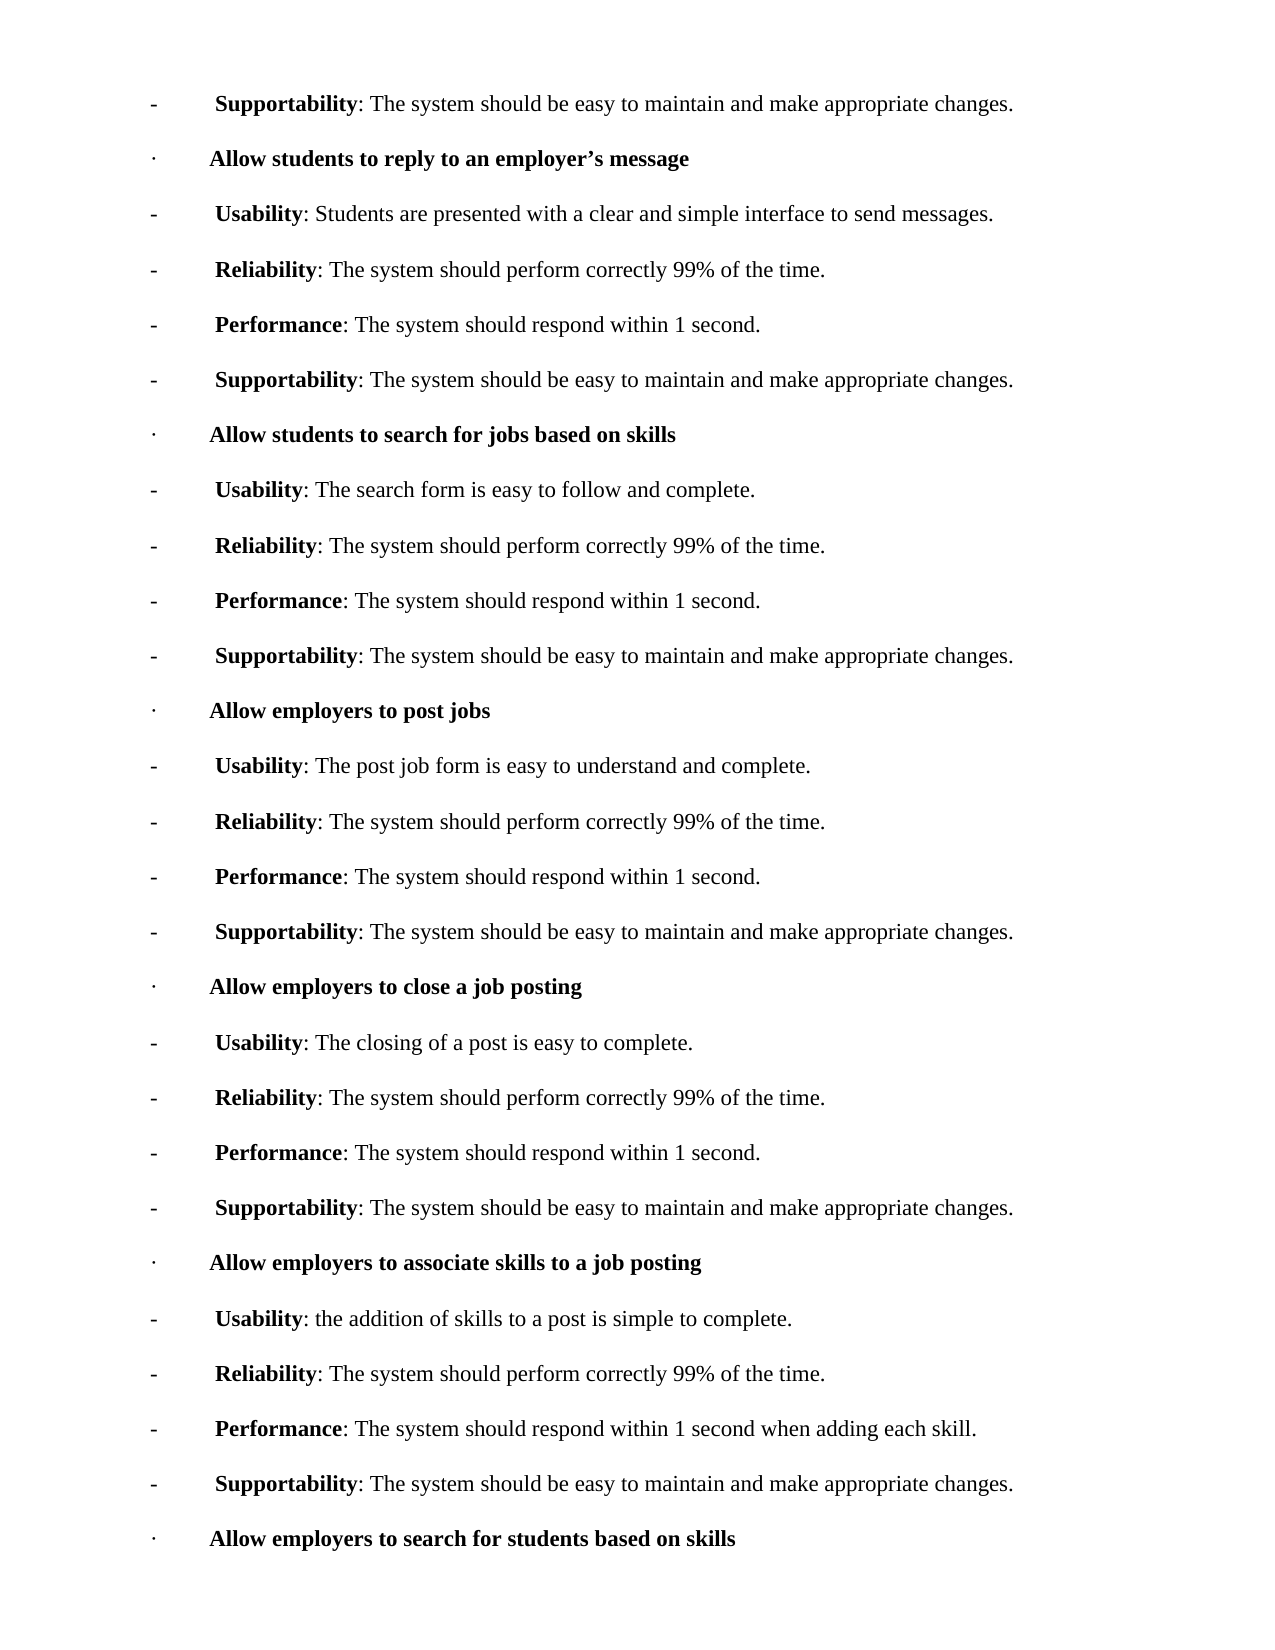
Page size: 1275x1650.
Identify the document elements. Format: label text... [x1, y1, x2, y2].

text - Supportability: The system should be easy to maintain and make appropriate changes. [150, 1194, 1125, 1221]
text - Performance: The system should respond within 1 second when adding each skill. [150, 1415, 1125, 1441]
text - Usability: the addition of skills to a post is simple to complete. [150, 1304, 1125, 1331]
text - Usability: The search form is easy to follow and complete. [150, 476, 1125, 503]
text - Supportability: The system should be easy to maintain and make appropriate changes. [150, 918, 1125, 944]
text - Performance: The system should respond within 1 second. [150, 1139, 1125, 1165]
text - Usability: The post job form is easy to understand and complete. [150, 752, 1125, 779]
text - Usability: Students are presented with a clear and simple interface to send messages. [150, 200, 1125, 227]
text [150, 256, 1125, 282]
text - Reliability: The system should perform correctly 99% of the time. [150, 532, 1125, 558]
text - Reliability: The system should perform correctly 99% of the time. [150, 808, 1125, 834]
text · Allow students to search for jobs based on skills [150, 421, 1125, 448]
text - Reliability: The system should perform correctly 99% of the time. [150, 1084, 1125, 1110]
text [150, 1470, 1125, 1497]
text - Reliability: The system should perform correctly 99% of the time. [150, 1360, 1125, 1386]
text - Supportability: The system should be easy to maintain and make appropriate changes. [150, 90, 1125, 116]
text · Allow employers to close a job posting [150, 973, 1125, 1000]
text - Performance: The system should respond within 1 second. [150, 863, 1125, 889]
text · Allow employers to search for students based on skills [150, 1525, 1125, 1552]
text - Performance: The system should respond within 1 second. [150, 587, 1125, 613]
text · Allow students to reply to an employer’s message [150, 145, 1125, 172]
text · Allow employers to post jobs [150, 697, 1125, 724]
text - Supportability: The system should be easy to maintain and make appropriate changes. [150, 366, 1125, 392]
text - Supportability: The system should be easy to maintain and make appropriate changes. [150, 642, 1125, 668]
text - Usability: The closing of a post is easy to complete. [150, 1028, 1125, 1055]
text - Performance: The system should respond within 1 second. [150, 311, 1125, 337]
text · Allow employers to associate skills to a job posting [150, 1249, 1125, 1276]
